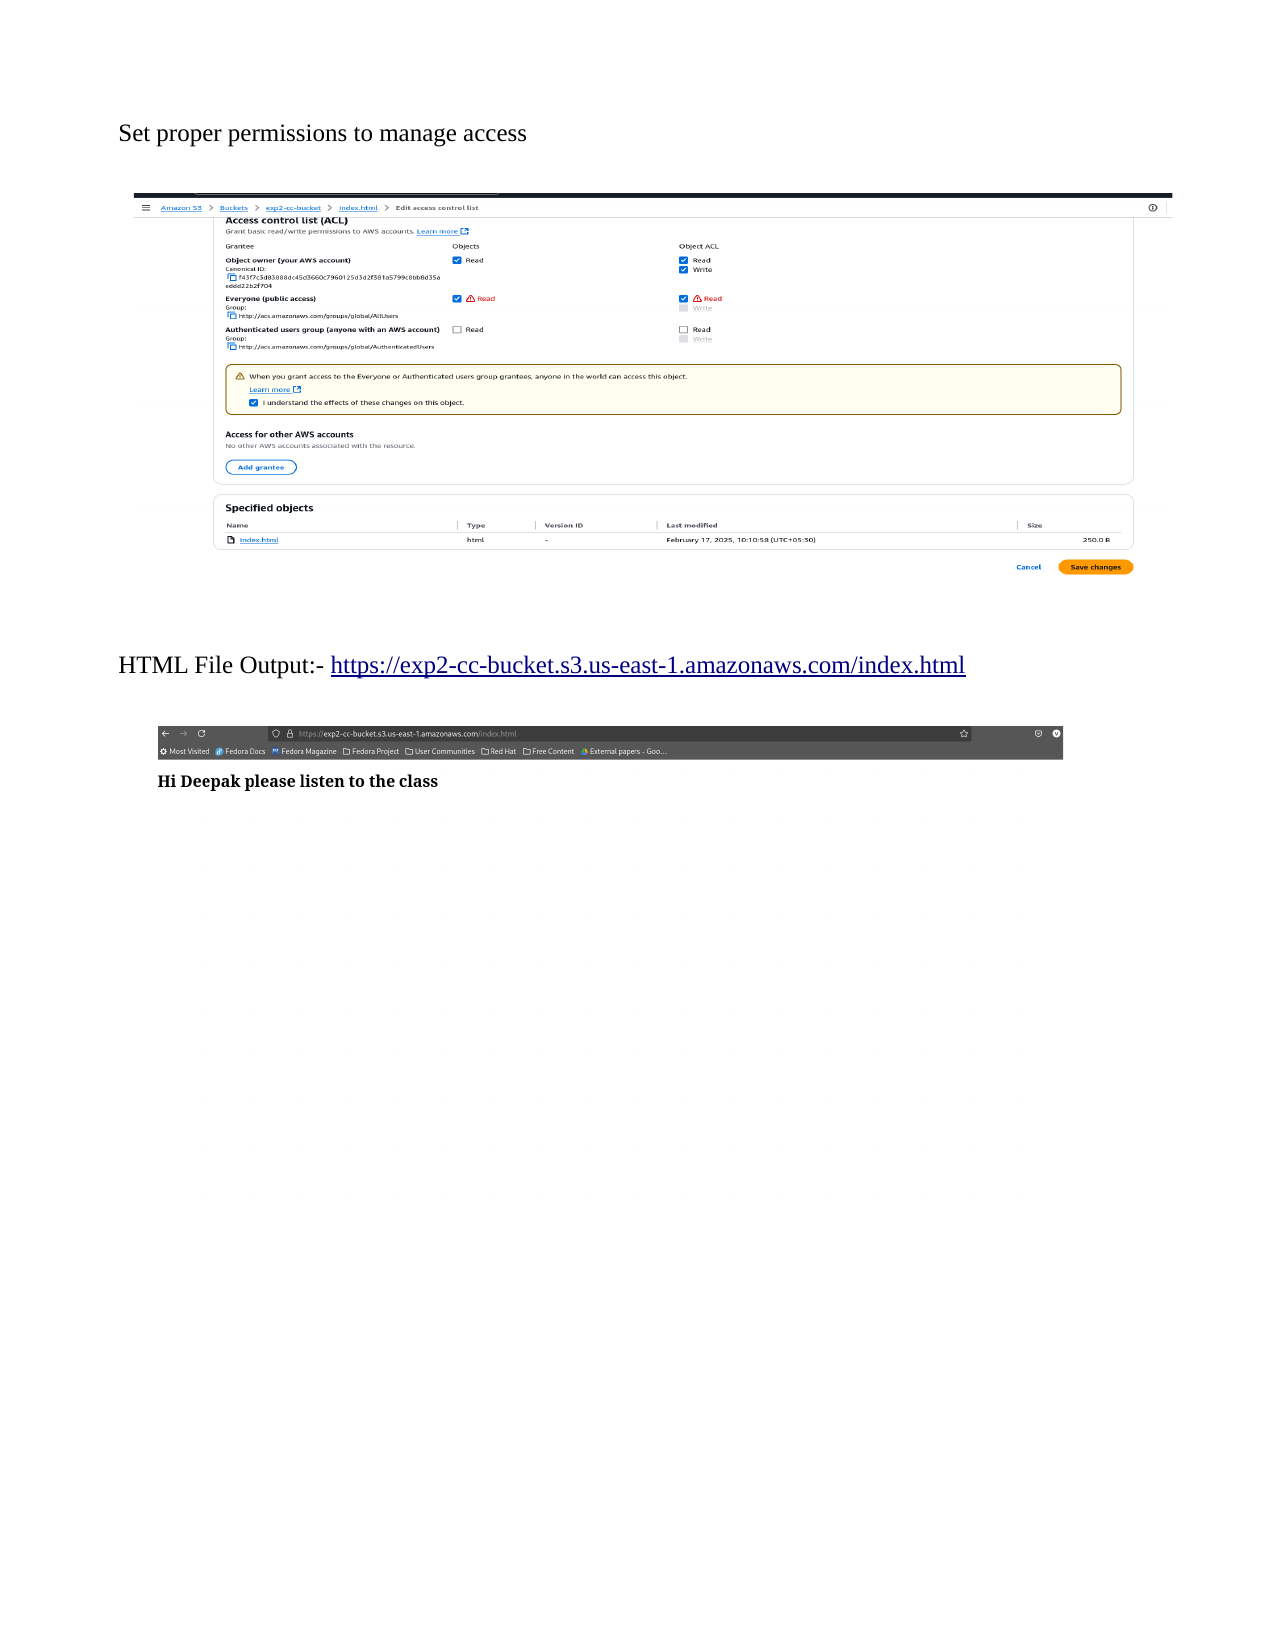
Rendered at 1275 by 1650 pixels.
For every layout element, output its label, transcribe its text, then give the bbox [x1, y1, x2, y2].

picture [158, 726, 1064, 1197]
picture [133, 193, 1173, 593]
text Set proper permissions to manage access [118, 118, 1157, 147]
text HTML File Output:- https://exp2-cc-bucket.s3.us-east-1.amazonaws.com/index.html [118, 650, 1157, 679]
